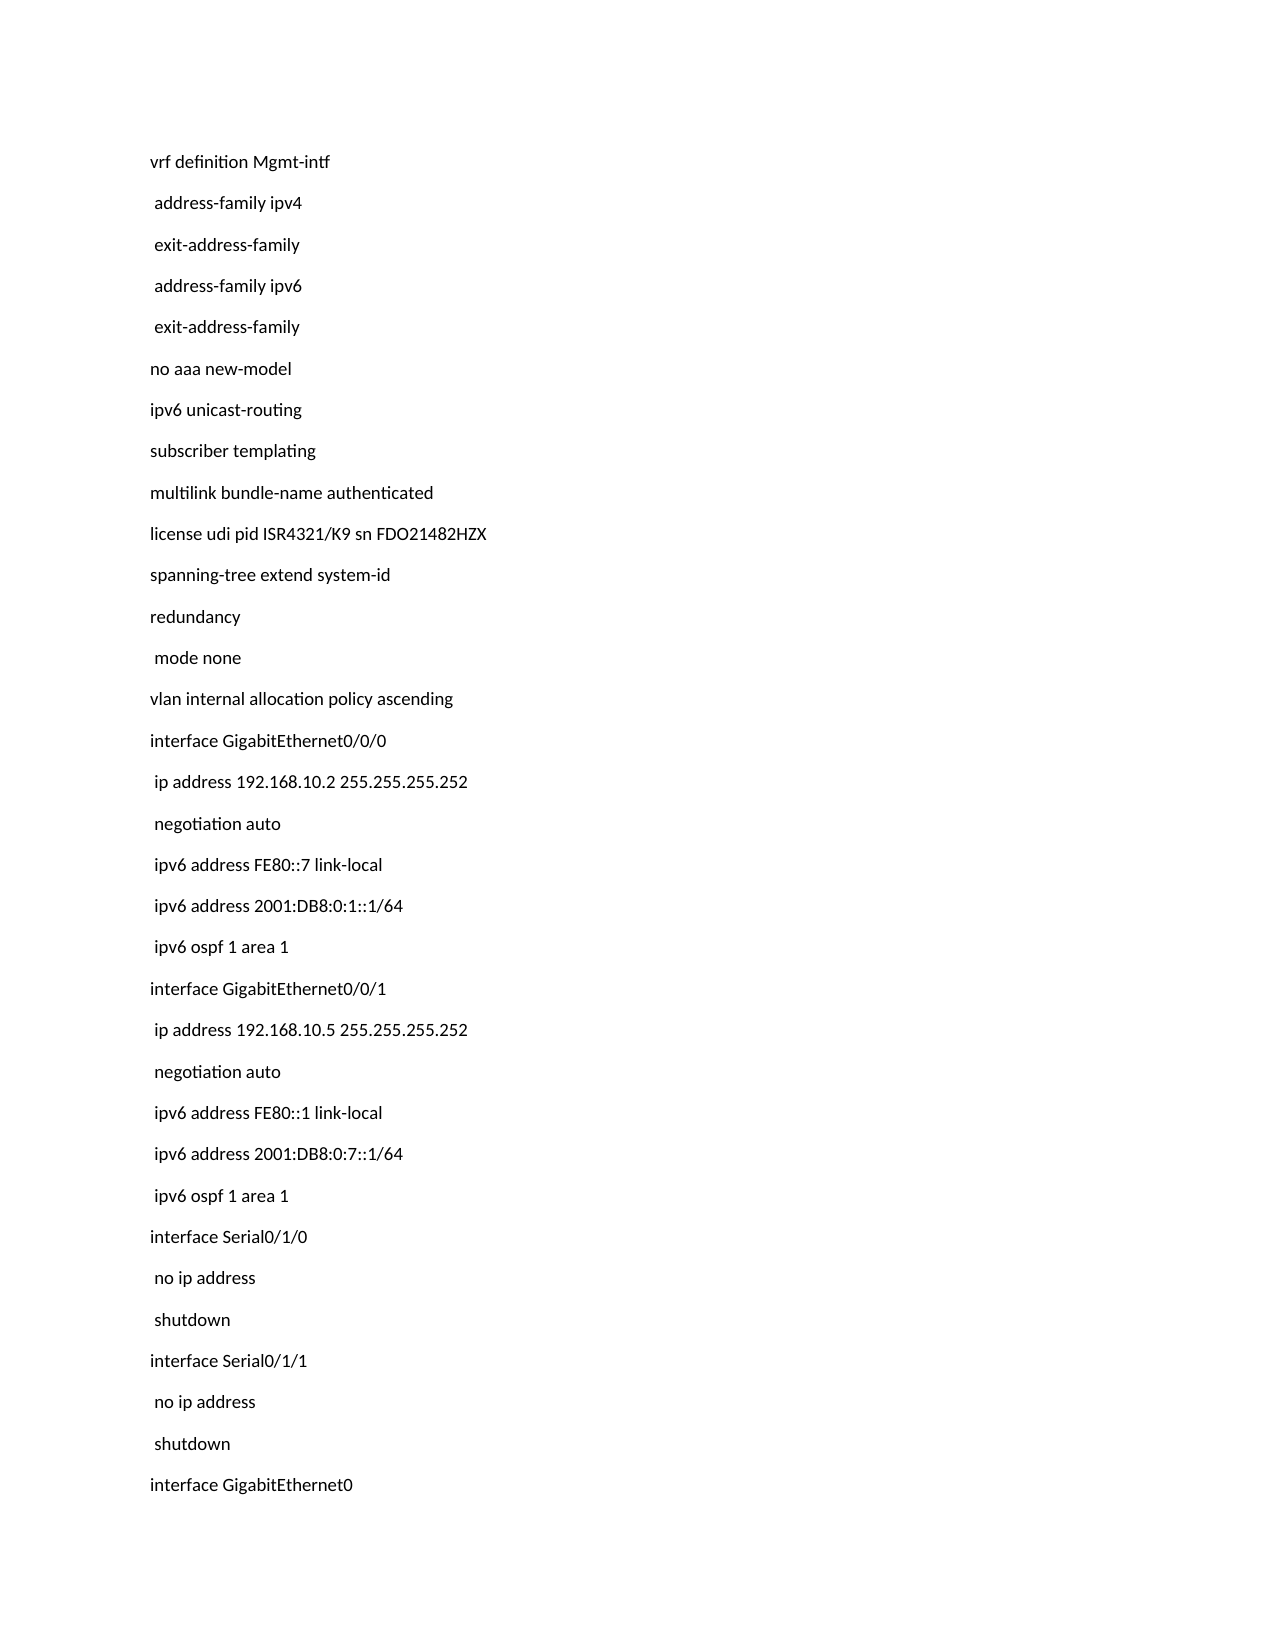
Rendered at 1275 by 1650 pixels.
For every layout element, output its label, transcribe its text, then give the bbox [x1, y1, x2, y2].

text interface GigabitEthernet0 [150, 1473, 1125, 1496]
text interface GigabitEthernet0/0/0 [150, 729, 1125, 752]
text ipv6 address 2001:DB8:0:1::1/64 [150, 894, 1125, 917]
text address-family ipv4 [150, 191, 1125, 214]
text no aaa new-model [150, 357, 1125, 380]
text ipv6 ospf 1 area 1 [150, 1184, 1125, 1207]
text no ip address [150, 1391, 1125, 1413]
text shutdown [150, 1432, 1125, 1455]
text mode none [150, 646, 1125, 669]
text license udi pid ISR4321/K9 sn FDO21482HZX [150, 522, 1125, 545]
text vlan internal allocation policy ascending [150, 688, 1125, 711]
text ip address 192.168.10.2 255.255.255.252 [150, 770, 1125, 793]
text redundancy [150, 605, 1125, 628]
text shutdown [150, 1308, 1125, 1331]
text spanning-tree extend system-id [150, 563, 1125, 586]
text ipv6 address FE80::7 link-local [150, 853, 1125, 876]
text no ip address [150, 1267, 1125, 1289]
text multilink bundle-name authenticated [150, 481, 1125, 504]
text ipv6 unicast-routing [150, 398, 1125, 421]
text vrf definition Mgmt-intf [150, 150, 1125, 173]
text interface GigabitEthernet0/0/1 [150, 977, 1125, 1000]
text negotiation auto [150, 812, 1125, 834]
text negotiation auto [150, 1060, 1125, 1083]
text subscriber templating [150, 439, 1125, 462]
text exit-address-family [150, 233, 1125, 256]
text interface Serial0/1/1 [150, 1349, 1125, 1372]
text ip address 192.168.10.5 255.255.255.252 [150, 1018, 1125, 1041]
text ipv6 address 2001:DB8:0:7::1/64 [150, 1142, 1125, 1165]
text ipv6 ospf 1 area 1 [150, 936, 1125, 959]
text exit-address-family [150, 315, 1125, 338]
text interface Serial0/1/0 [150, 1225, 1125, 1248]
text ipv6 address FE80::1 link-local [150, 1101, 1125, 1124]
text address-family ipv6 [150, 274, 1125, 297]
